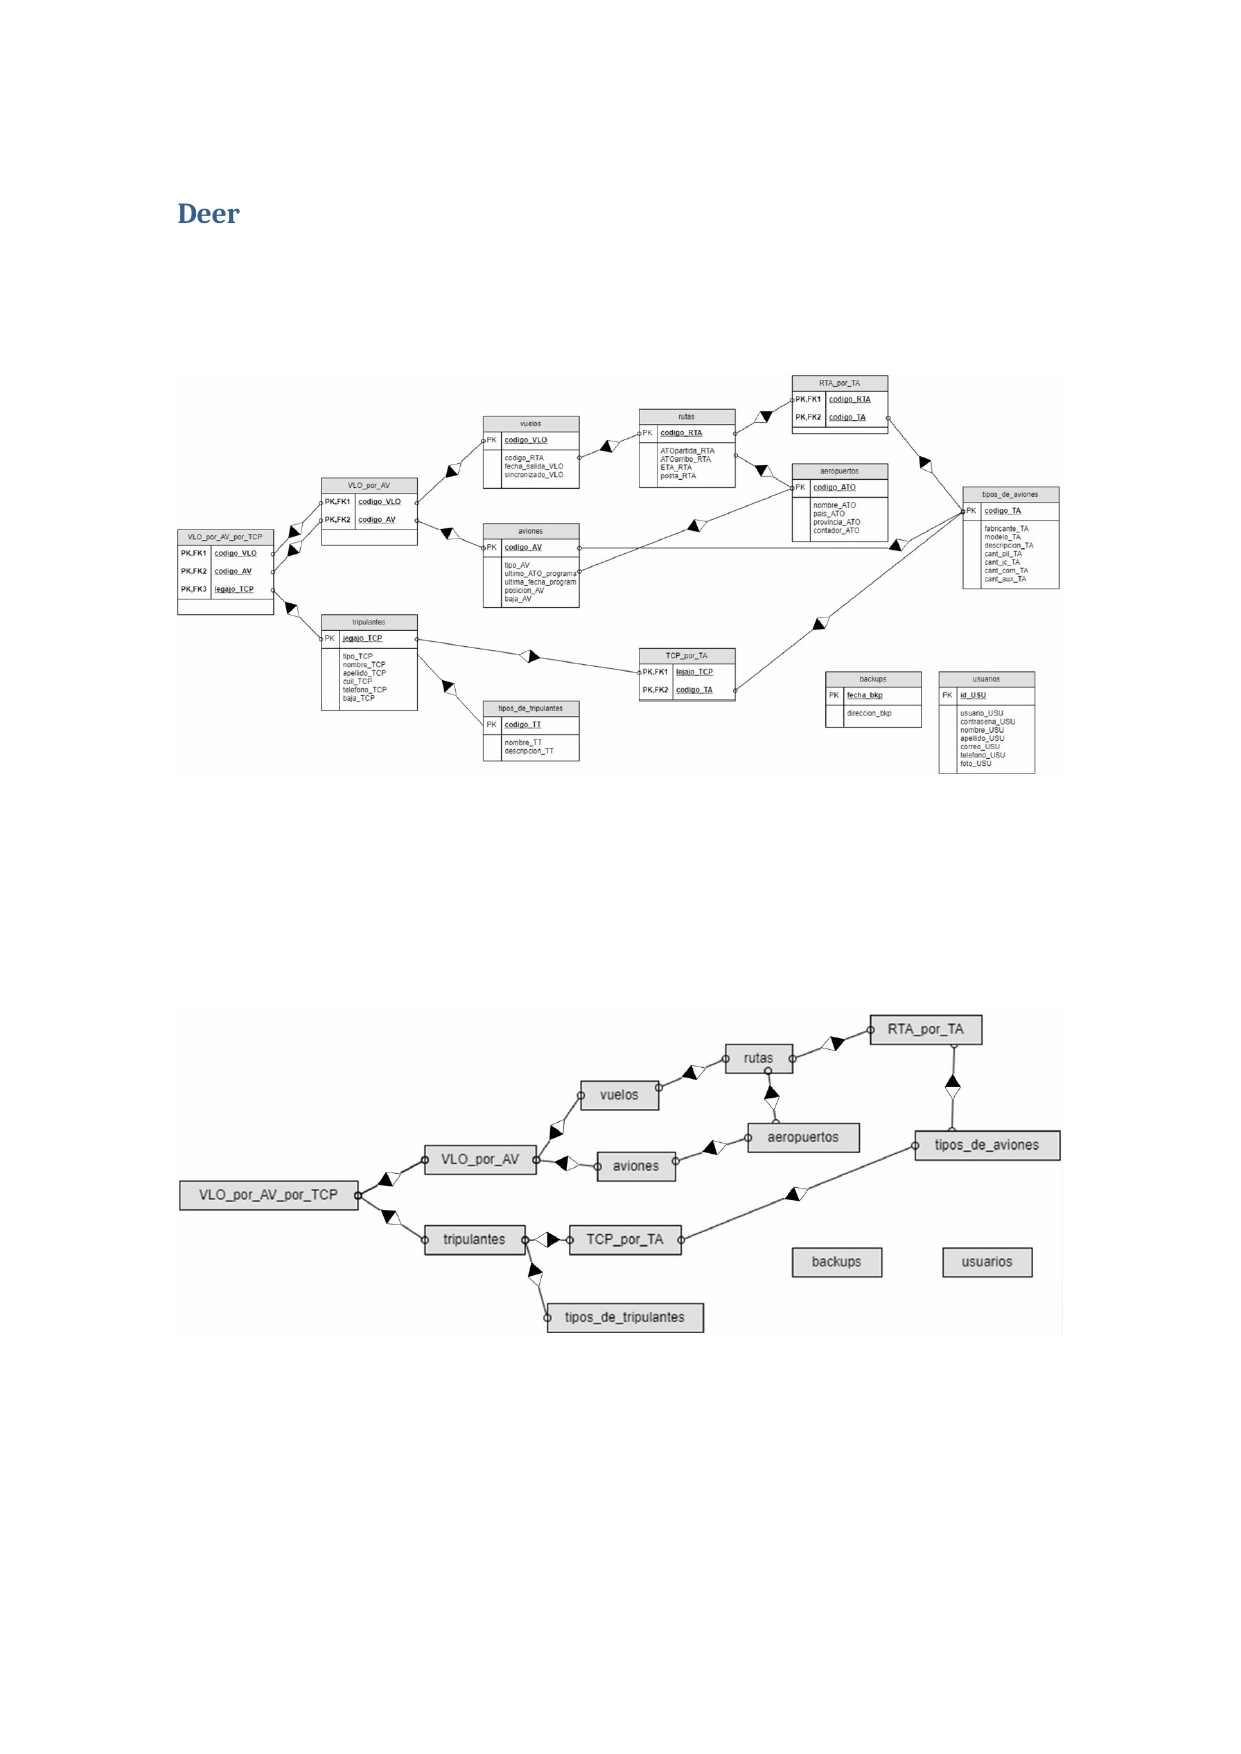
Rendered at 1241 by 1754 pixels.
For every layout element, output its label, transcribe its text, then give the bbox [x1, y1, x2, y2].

subtitle Deer [177, 198, 1063, 231]
picture [177, 374, 1063, 776]
picture [177, 1008, 1063, 1335]
